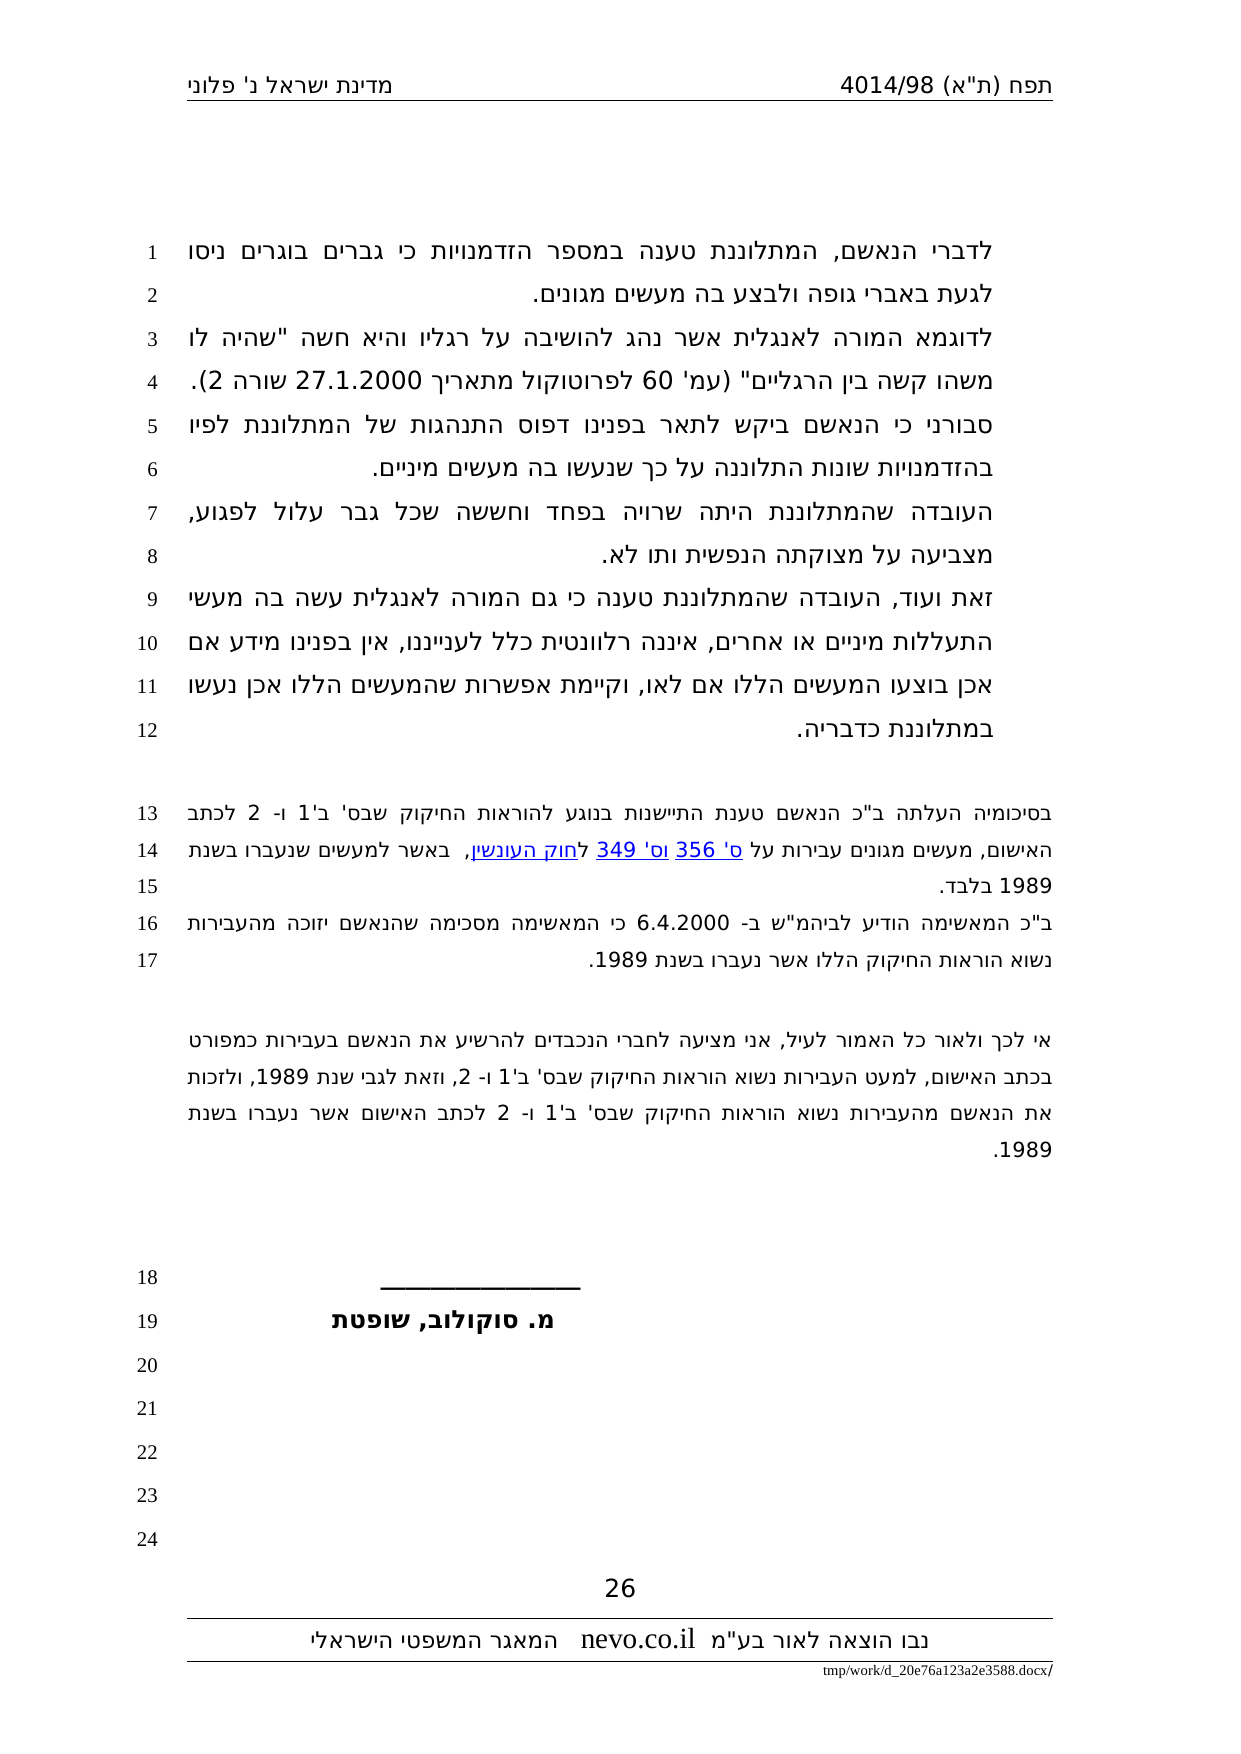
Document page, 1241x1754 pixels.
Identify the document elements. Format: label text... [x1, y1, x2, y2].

text ב"כ המאשימה הודיע לביהמ"ש ב- 6.4.2000 כי המאשימה מסכימה שהנאשם יזוכה מהעבירות נשוא הוראות החיקוק הללו אשר נעברו בשנת 1989. [187, 911, 1053, 972]
text מ. סוקולוב, שופטת [187, 1305, 1053, 1334]
text העובדה שהמתלוננת היתה שרויה בפחד וחששה שכל גבר עלול לפגוע, מצביעה על מצוקתה הנפשית ותו לא. [187, 497, 994, 569]
text ________________ [187, 1262, 1053, 1291]
text לדוגמא המורה לאנגלית אשר נהג להושיבה על רגליו והיא חשה "שהיה לו משהו קשה בין הרגליים" (עמ' 60 לפרוטוקול מתאריך 27.1.2000 שורה 2). [187, 323, 994, 396]
text סבורני כי הנאשם ביקש לתאר בפנינו דפוס התנהגות של המתלוננת לפיו בהזדמנויות שונות התלוננה על כך שנעשו בה מעשים מיניים. [187, 410, 994, 482]
text זאת ועוד, העובדה שהמתלוננת טענה כי גם המורה לאנגלית עשה בה מעשי התעללות מיניים או אחרים, איננה רלוונטית כלל לענייננו, אין בפנינו מידע אם אכן בוצעו המעשים הללו אם לאו, וקיימת אפשרות שהמעשים הללו אכן נעשו במתלוננת כדבריה. [187, 584, 994, 743]
text לדברי הנאשם, המתלוננת טענה במספר הזדמנויות כי גברים בוגרים ניסו לגעת באברי גופה ולבצע בה מעשים מגונים. [187, 236, 994, 309]
text בסיכומיה העלתה ב"כ הנאשם טענת התיישנות בנוגע להוראות החיקוק שבס' ב'1 ו- 2 לכתב האישום, מעשים מגונים עבירות על ס' 356 וס' 349 לחוק העונשין, באשר למעשים שנעברו בשנת 1989 בלבד. [187, 801, 1053, 899]
text אי לכך ולאור כל האמור לעיל, אני מציעה לחברי הנכבדים להרשיע את הנאשם בעבירות כמפורט בכתב האישום, למעט העבירות נשוא הוראות החיקוק שבס' ב'1 ו- 2, וזאת לגבי שנת 1989, ולזכות את הנאשם מהעבירות נשוא הוראות החיקוק שבס' ב'1 ו- 2 לכתב האישום אשר נעברו בשנת 1989. [187, 1028, 1053, 1162]
